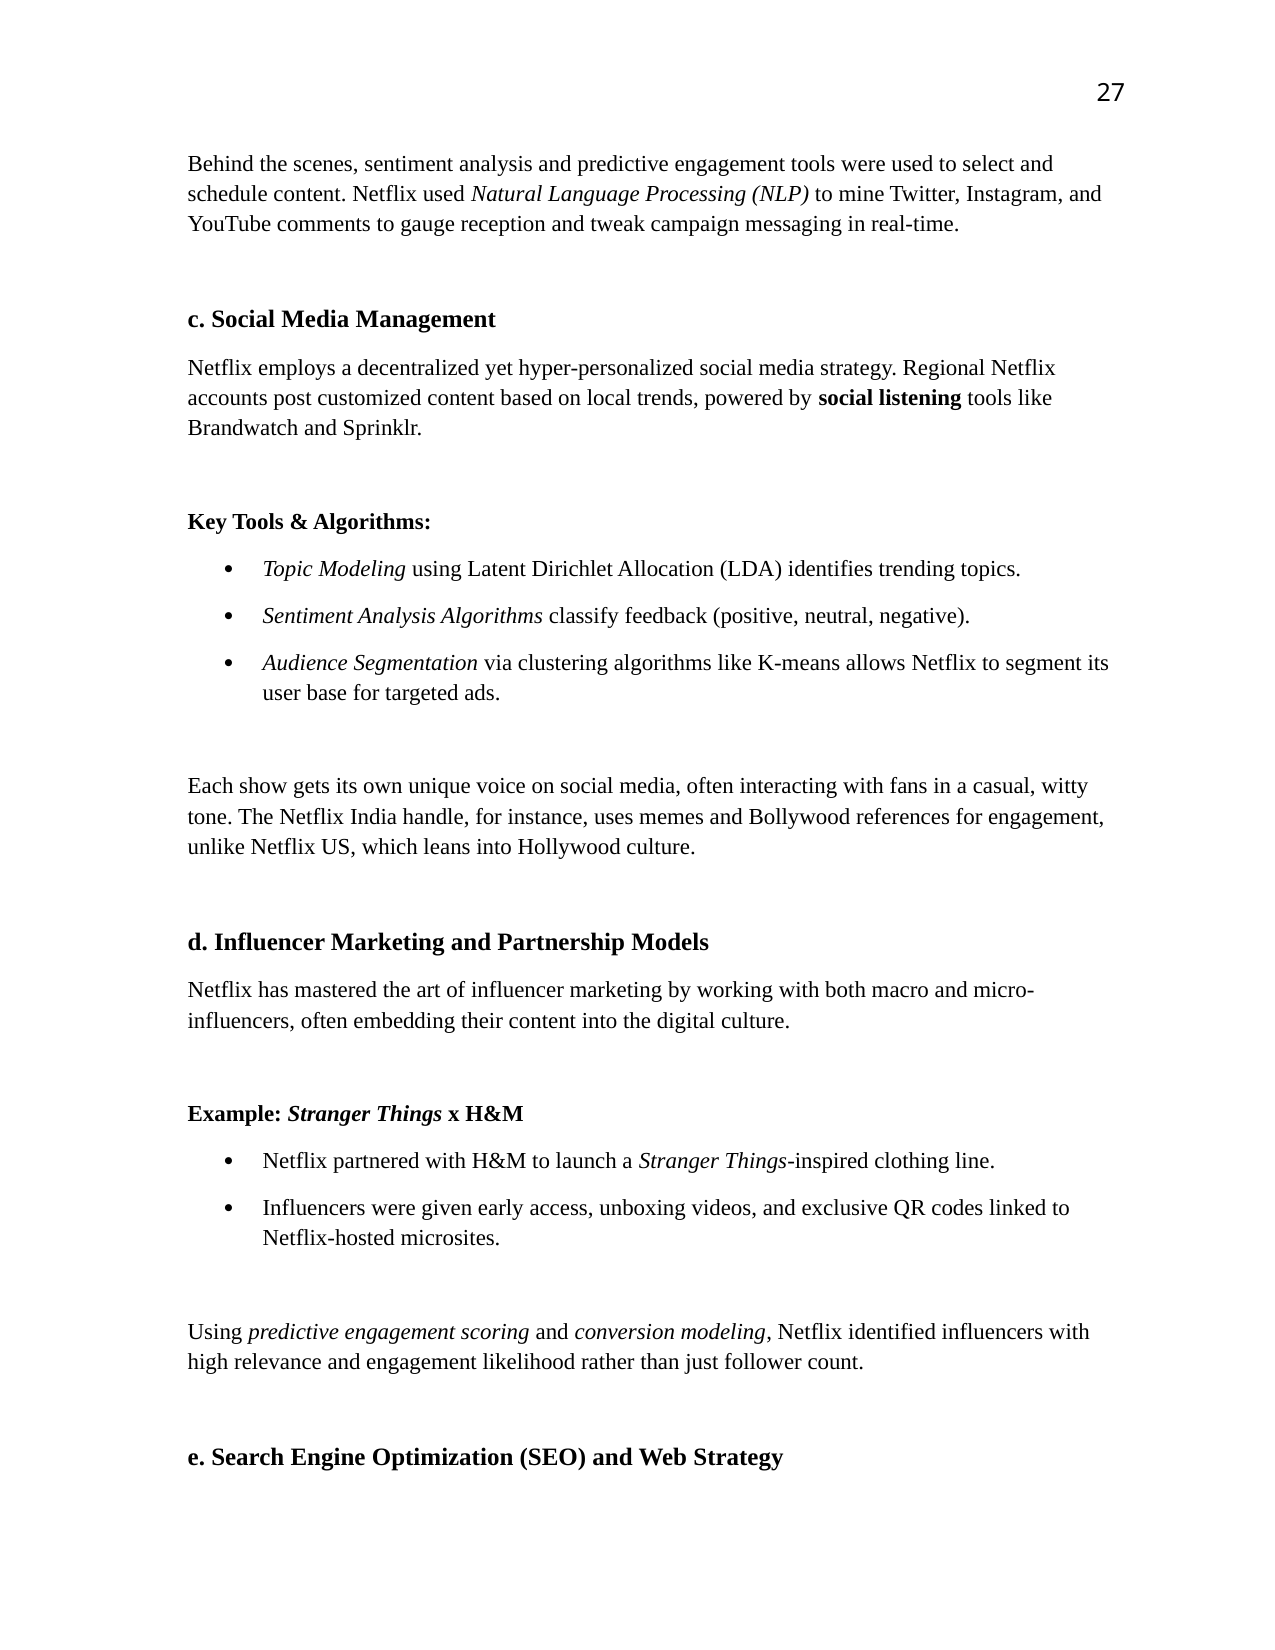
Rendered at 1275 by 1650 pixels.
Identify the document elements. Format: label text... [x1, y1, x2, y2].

list Netflix partnered with H&M to launch a Stranger Things-inspired clothing line. [225, 1147, 1125, 1174]
list Audience Segmentation via clustering algorithms like K-means allows Netflix to segment its user base for targeted ads. [225, 649, 1125, 705]
text e. Search Engine Optimization (SEO) and Web Strategy [187, 1442, 1125, 1471]
list Topic Modeling using Latent Dirichlet Allocation (LDA) identifies trending topics. [225, 555, 1125, 581]
list Influencers were given early access, unboxing videos, and exclusive QR codes linked to Netflix-hosted microsites. [225, 1194, 1125, 1251]
text Netflix has mastered the art of influencer marketing by working with both macro and micro-influencers, often embedding their content into the digital culture. [187, 976, 1125, 1033]
text c. Social Media Management [187, 304, 1125, 333]
text Behind the scenes, sentiment analysis and predictive engagement tools were used to select and schedule content. Netflix used Natural Language Processing (NLP) to mine Twitter, Instagram, and YouTube comments to gauge reception and tweak campaign messaging in real-time. [187, 150, 1125, 237]
text Using predictive engagement scoring and conversion modeling, Netflix identified influencers with high relevance and engagement likelihood rather than just follower count. [187, 1318, 1125, 1375]
text Example: Stranger Things x H&M [187, 1100, 1125, 1127]
list Sentiment Analysis Algorithms classify feedback (positive, neutral, negative). [225, 602, 1125, 628]
text Netflix employs a decentralized yet hyper-personalized social media strategy. Regional Netflix accounts post customized content based on local trends, powered by social listening tools like Brandwatch and Sprinklr. [187, 354, 1125, 441]
text Each show gets its own unique voice on social media, often interacting with fans in a casual, witty tone. The Netflix India handle, for instance, uses memes and Bollywood references for engagement, unlike Netflix US, which leans into Hollywood culture. [187, 773, 1125, 859]
text d. Influencer Marketing and Partnership Models [187, 927, 1125, 956]
text Key Tools & Algorithms: [187, 508, 1125, 534]
